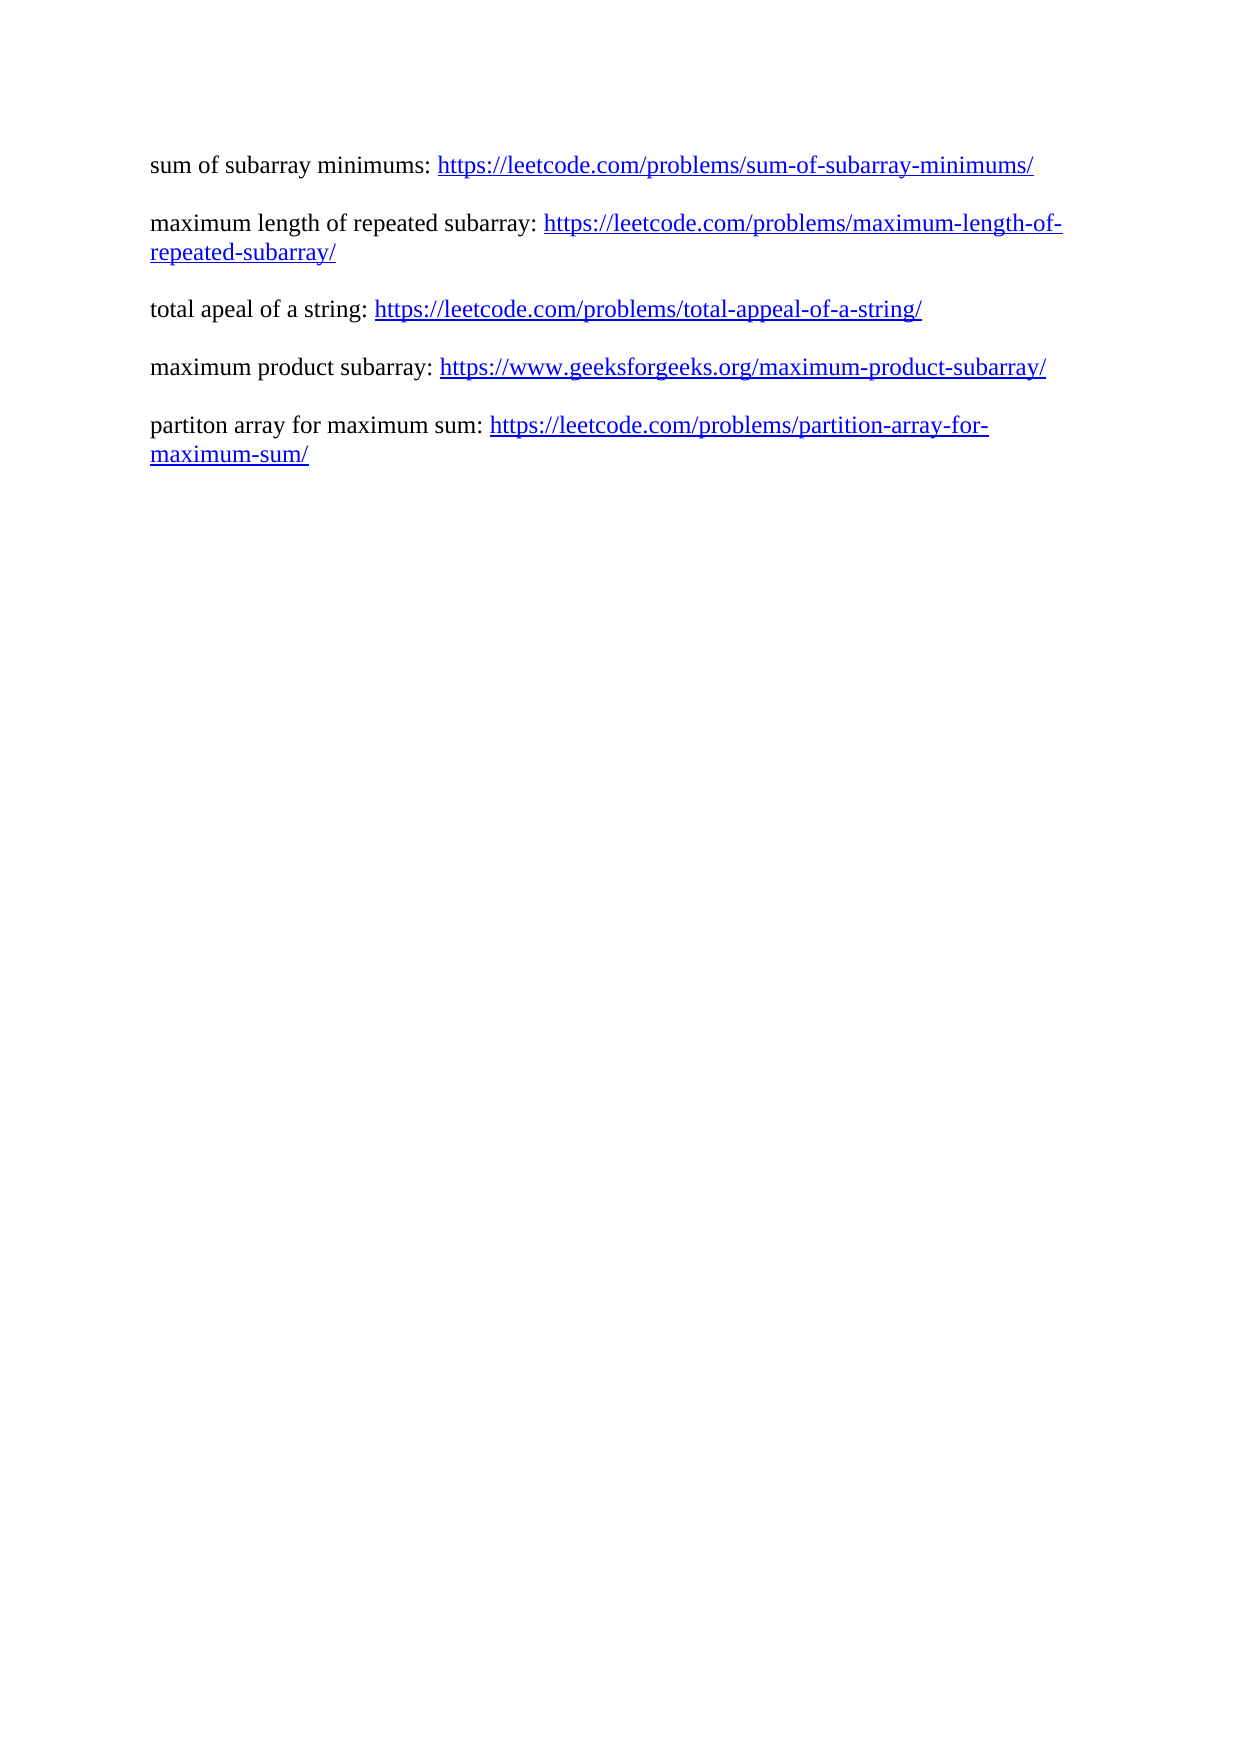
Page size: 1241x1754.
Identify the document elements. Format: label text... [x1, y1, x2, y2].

text maximum product subarray: https://www.geeksforgeeks.org/maximum-product-subarray/ [150, 352, 1090, 381]
text partiton array for maximum sum: https://leetcode.com/problems/partition-array-for-maximum-sum/ [150, 410, 1090, 468]
text sum of subarray minimums: https://leetcode.com/problems/sum-of-subarray-minimums/ [150, 150, 1090, 179]
text maximum length of repeated subarray: https://leetcode.com/problems/maximum-length-of-repeated-subarray/ [150, 208, 1090, 265]
text total apeal of a string: https://leetcode.com/problems/total-appeal-of-a-string/ [150, 294, 1090, 323]
